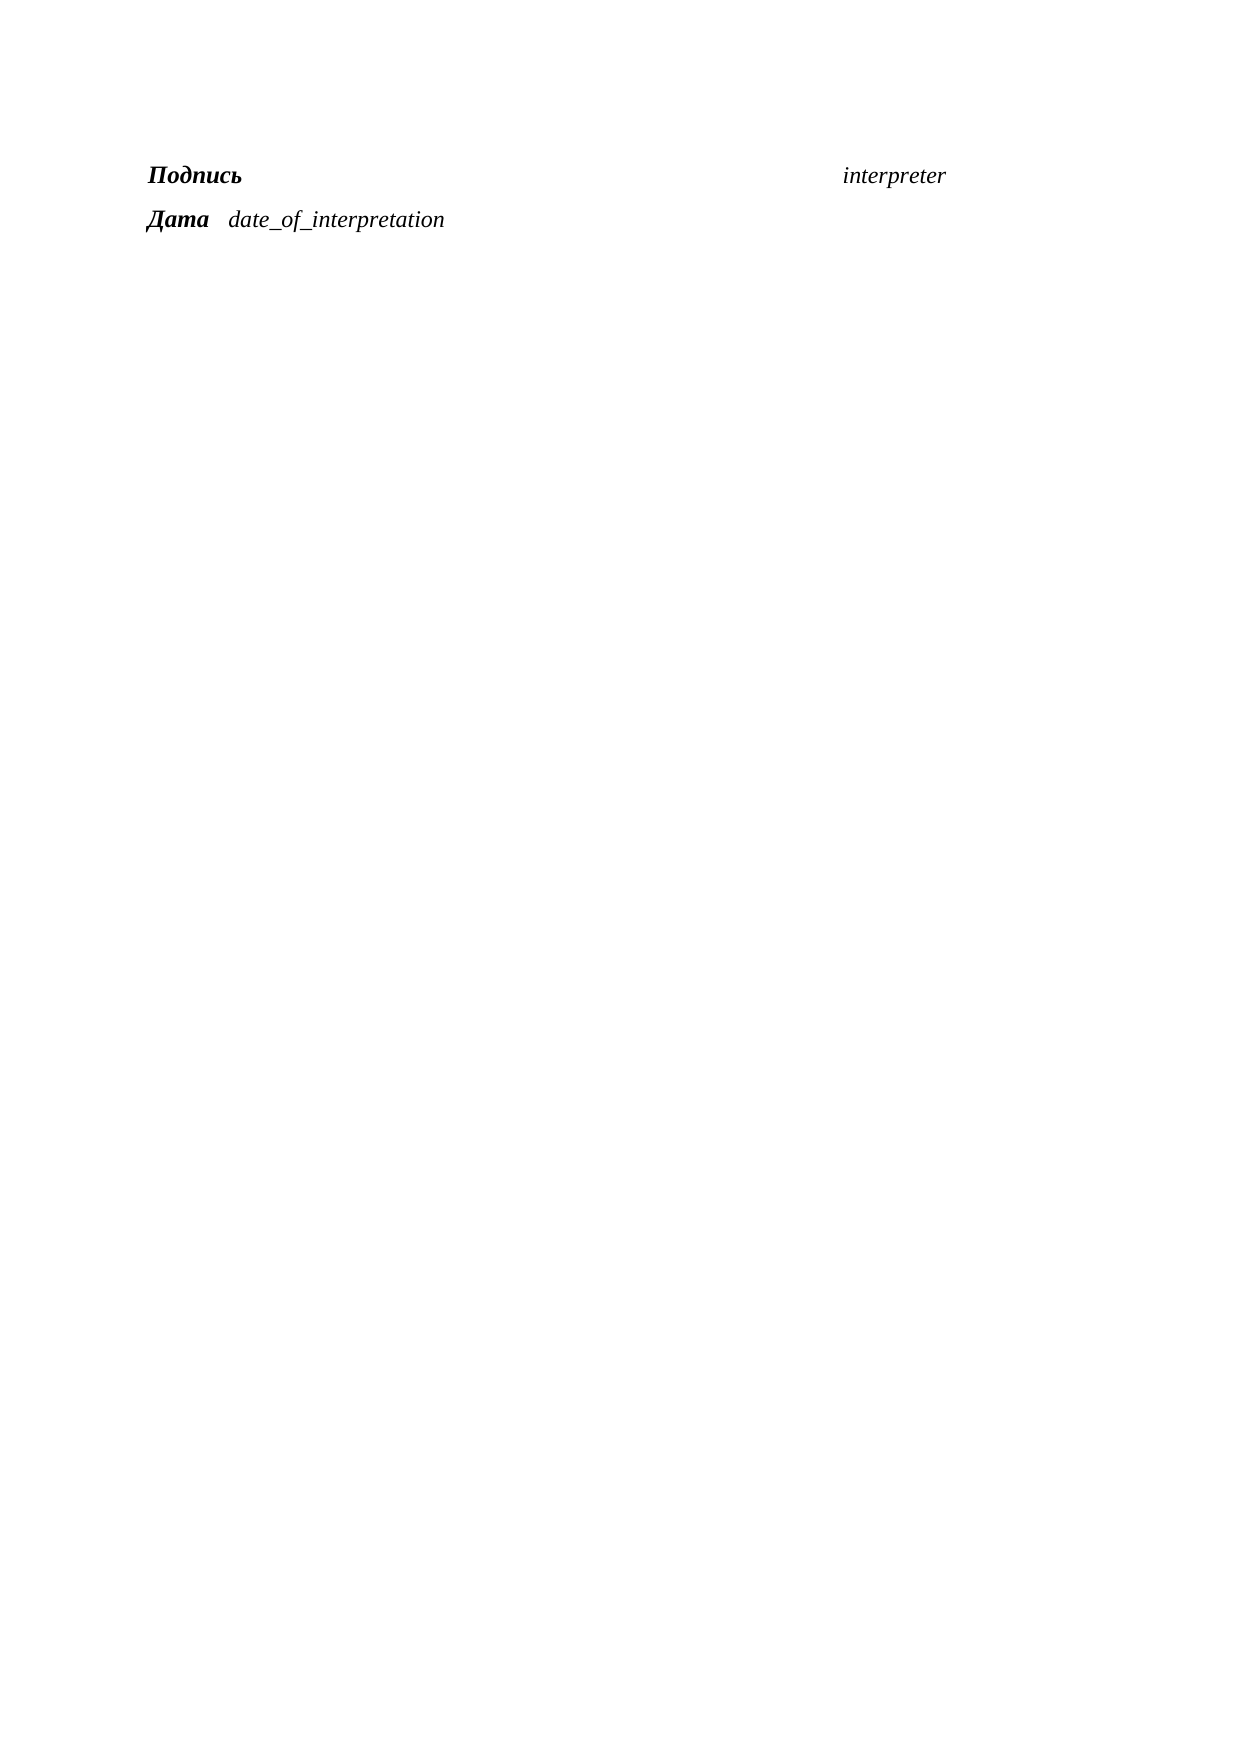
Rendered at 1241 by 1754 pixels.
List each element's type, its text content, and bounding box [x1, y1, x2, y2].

text Дата date_of_interpretation [148, 204, 1093, 232]
text Подпись interpreter [148, 161, 1093, 189]
